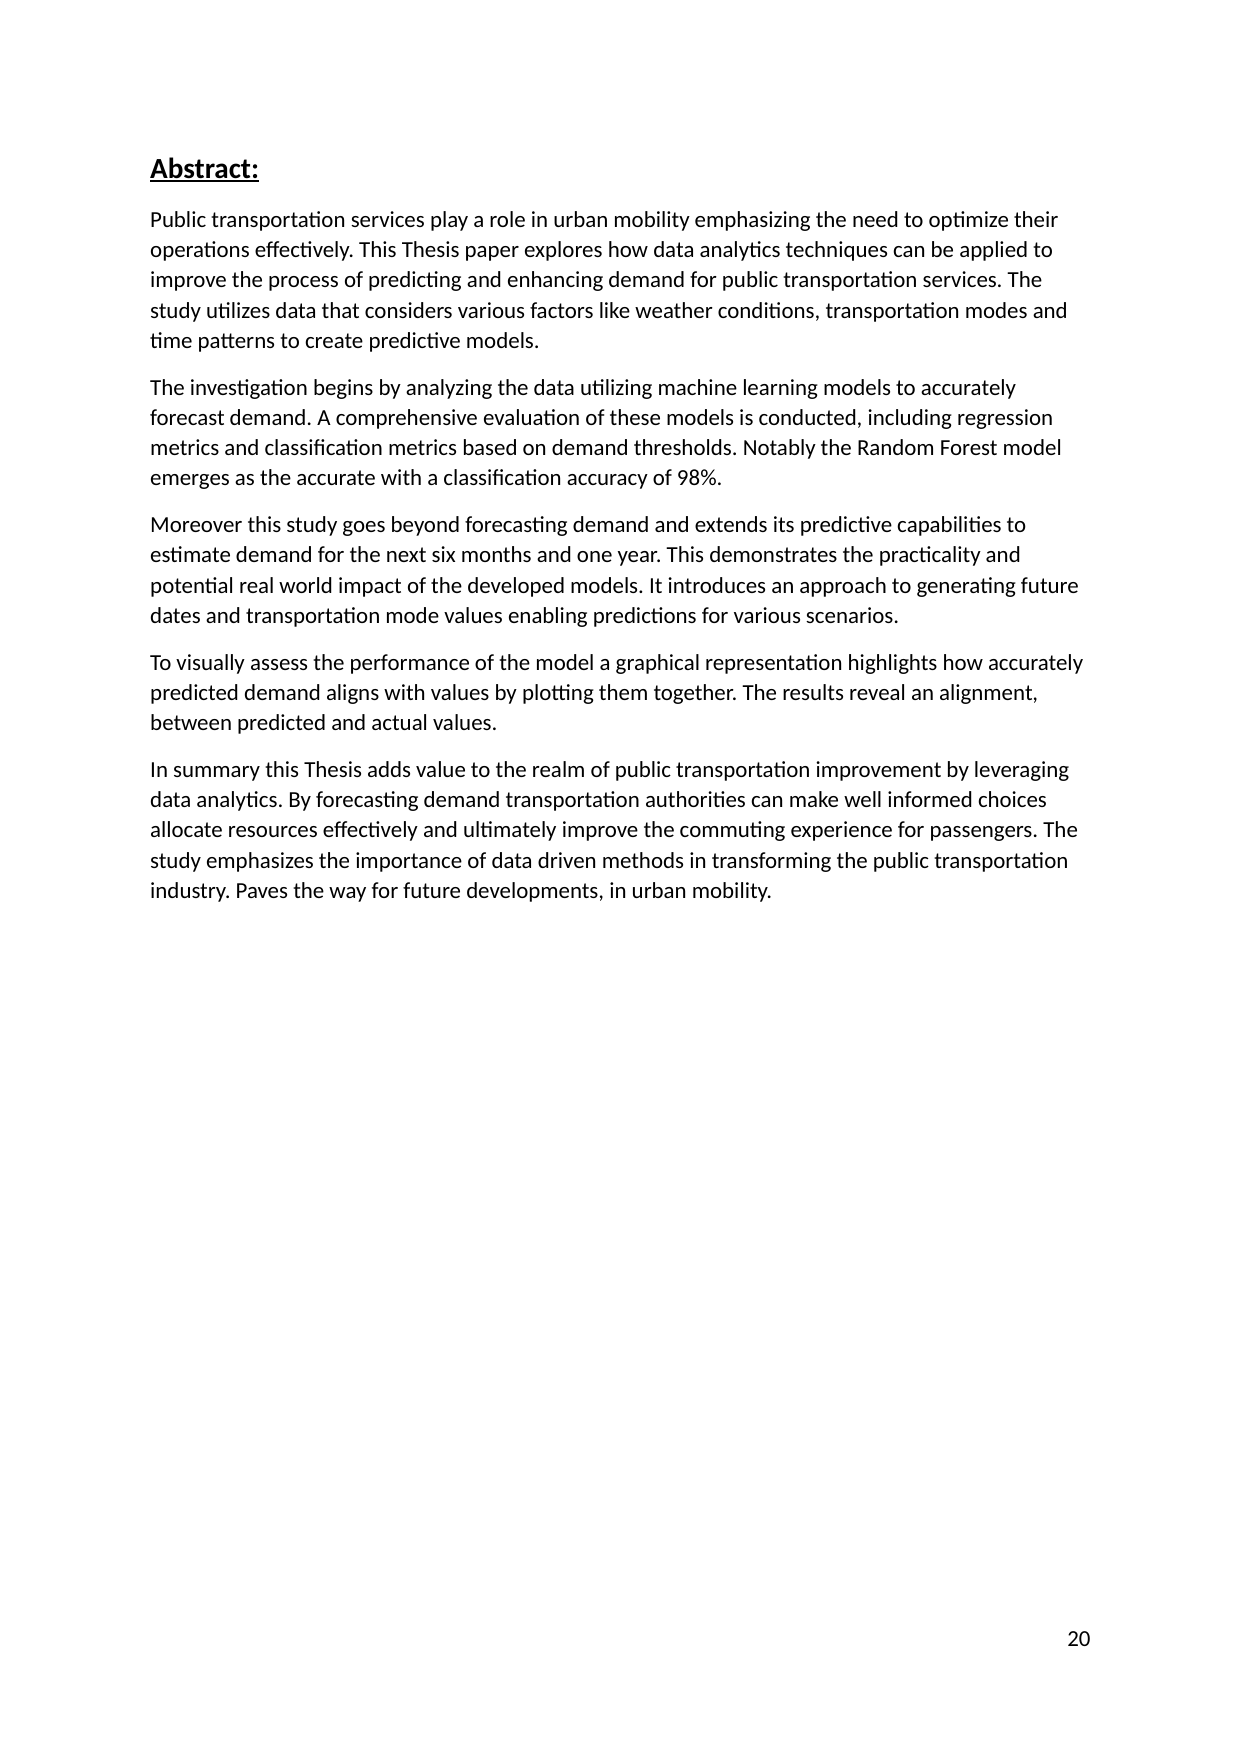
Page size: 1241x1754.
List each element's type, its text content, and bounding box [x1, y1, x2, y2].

text Moreover this study goes beyond forecasting demand and extends its predictive capabilities to estimate demand for the next six months and one year. This demonstrates the practicality and potential real world impact of the developed models. It introduces an approach to generating future dates and transportation mode values enabling predictions for various scenarios. [150, 510, 1090, 629]
text In summary this Thesis adds value to the realm of public transportation improvement by leveraging data analytics. By forecasting demand transportation authorities can make well informed choices allocate resources effectively and ultimately improve the commuting experience for passengers. The study emphasizes the importance of data driven methods in transforming the public transportation industry. Paves the way for future developments, in urban mobility. [150, 755, 1090, 904]
text Abstract: [150, 150, 1090, 186]
text Public transportation services play a role in urban mobility emphasizing the need to optimize their operations effectively. This Thesis paper explores how data analytics techniques can be applied to improve the process of predicting and enhancing demand for public transportation services. The study utilizes data that considers various factors like weather conditions, transportation modes and time patterns to create predictive models. [150, 205, 1090, 354]
text The investigation begins by analyzing the data utilizing machine learning models to accurately forecast demand. A comprehensive evaluation of these models is conducted, including regression metrics and classification metrics based on demand thresholds. Notably the Random Forest model emerges as the accurate with a classification accuracy of 98%. [150, 373, 1090, 491]
text To visually assess the performance of the model a graphical representation highlights how accurately predicted demand aligns with values by plotting them together. The results reveal an alignment, between predicted and actual values. [150, 648, 1090, 736]
